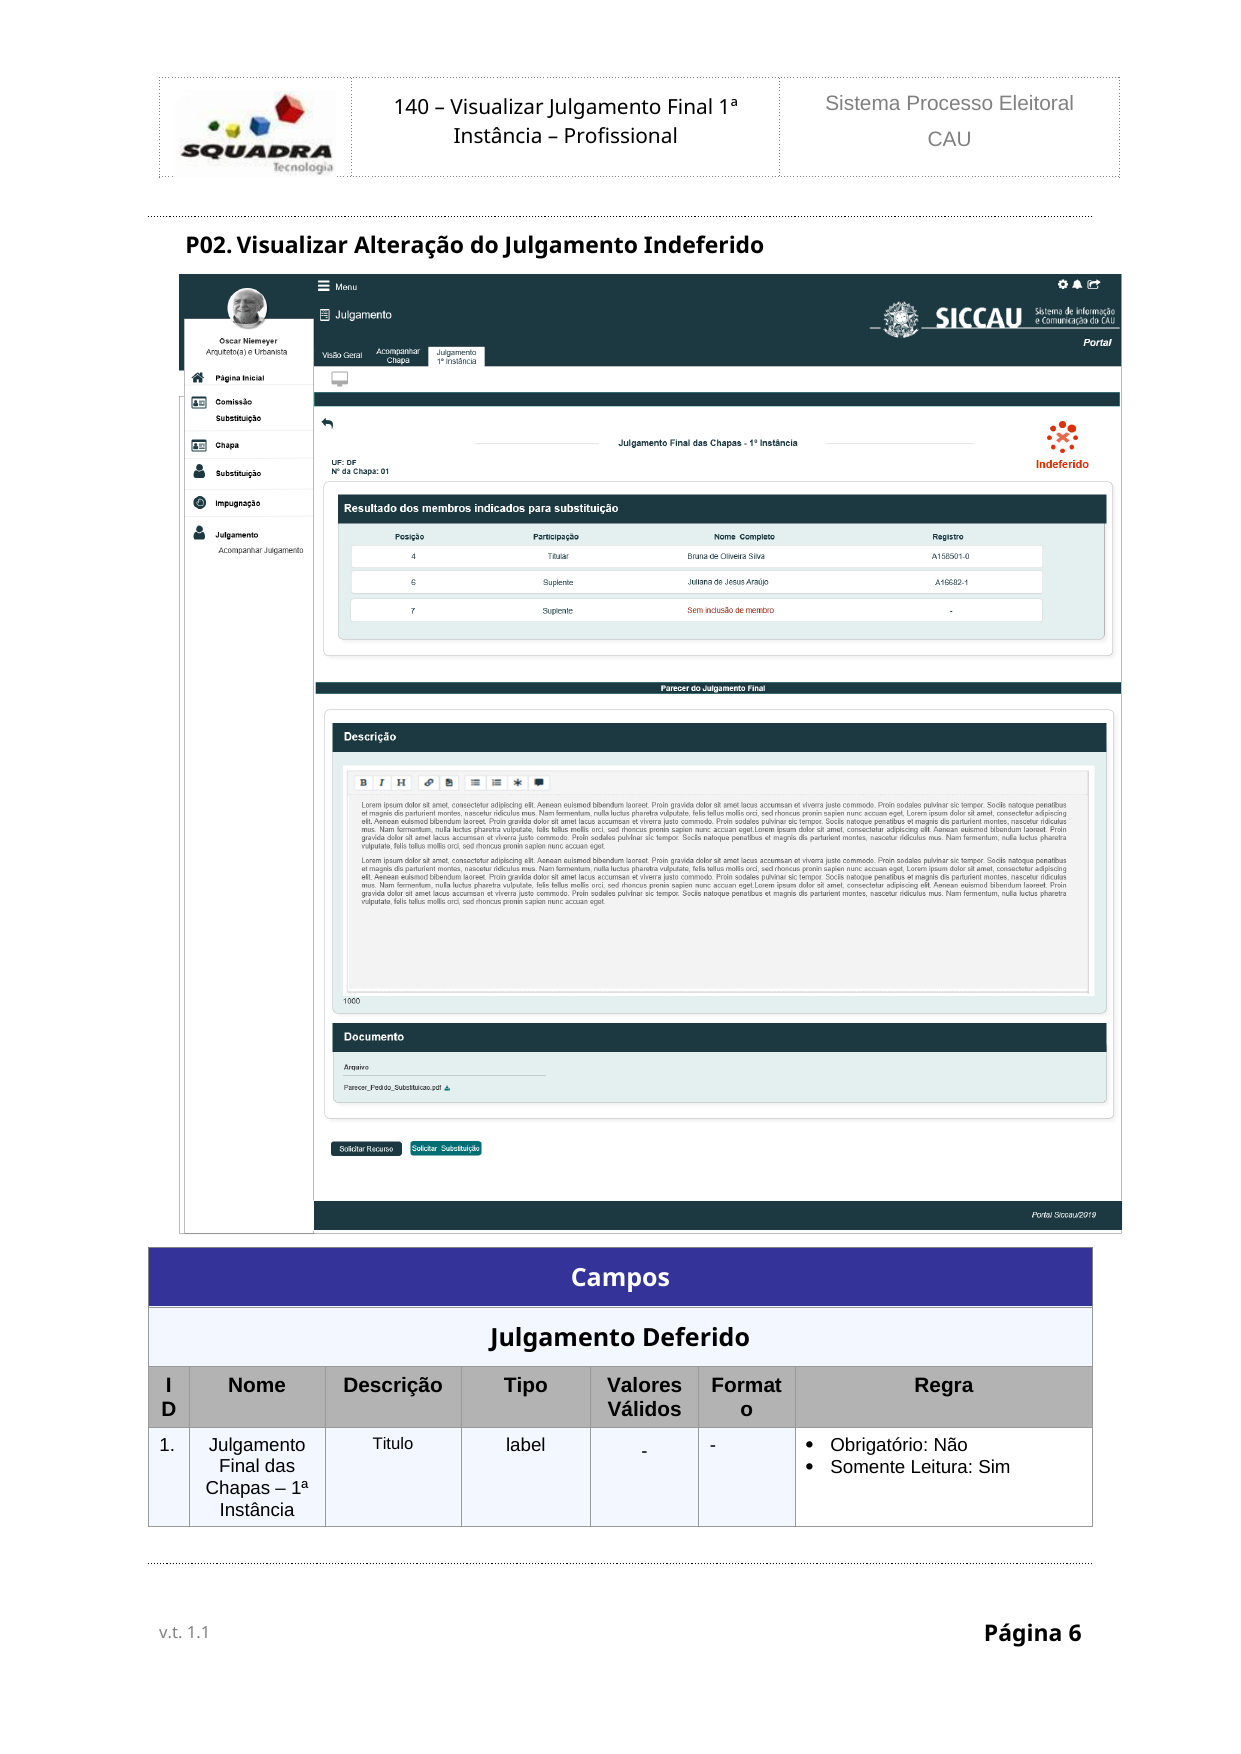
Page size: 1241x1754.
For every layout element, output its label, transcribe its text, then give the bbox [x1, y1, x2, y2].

picture [177, 272, 1123, 1235]
table_cell - [591, 1428, 698, 1526]
table_cell Nome [190, 1367, 325, 1427]
table_header Campos [149, 1248, 1092, 1306]
table_cell [149, 1428, 189, 1526]
table_cell Julgamento Deferido [149, 1308, 1092, 1366]
table_cell Descrição [326, 1367, 461, 1427]
table_cell Julgamento Final das Chapas – 1ª Instância [190, 1428, 325, 1526]
table_cell ID [149, 1367, 189, 1427]
table_cell Valores Válidos [591, 1367, 698, 1427]
picture [175, 90, 336, 177]
table_cell Titulo [326, 1428, 461, 1526]
table_cell label [462, 1428, 590, 1526]
list Visualizar Alteração do Julgamento Indeferido [185, 229, 1092, 260]
table_cell Formato [699, 1367, 795, 1427]
table_cell Tipo [462, 1367, 590, 1427]
table_cell Obrigatório: Não Somente Leitura: Sim [796, 1428, 1092, 1526]
table_cell Regra [796, 1367, 1092, 1427]
table_cell - [699, 1428, 795, 1526]
